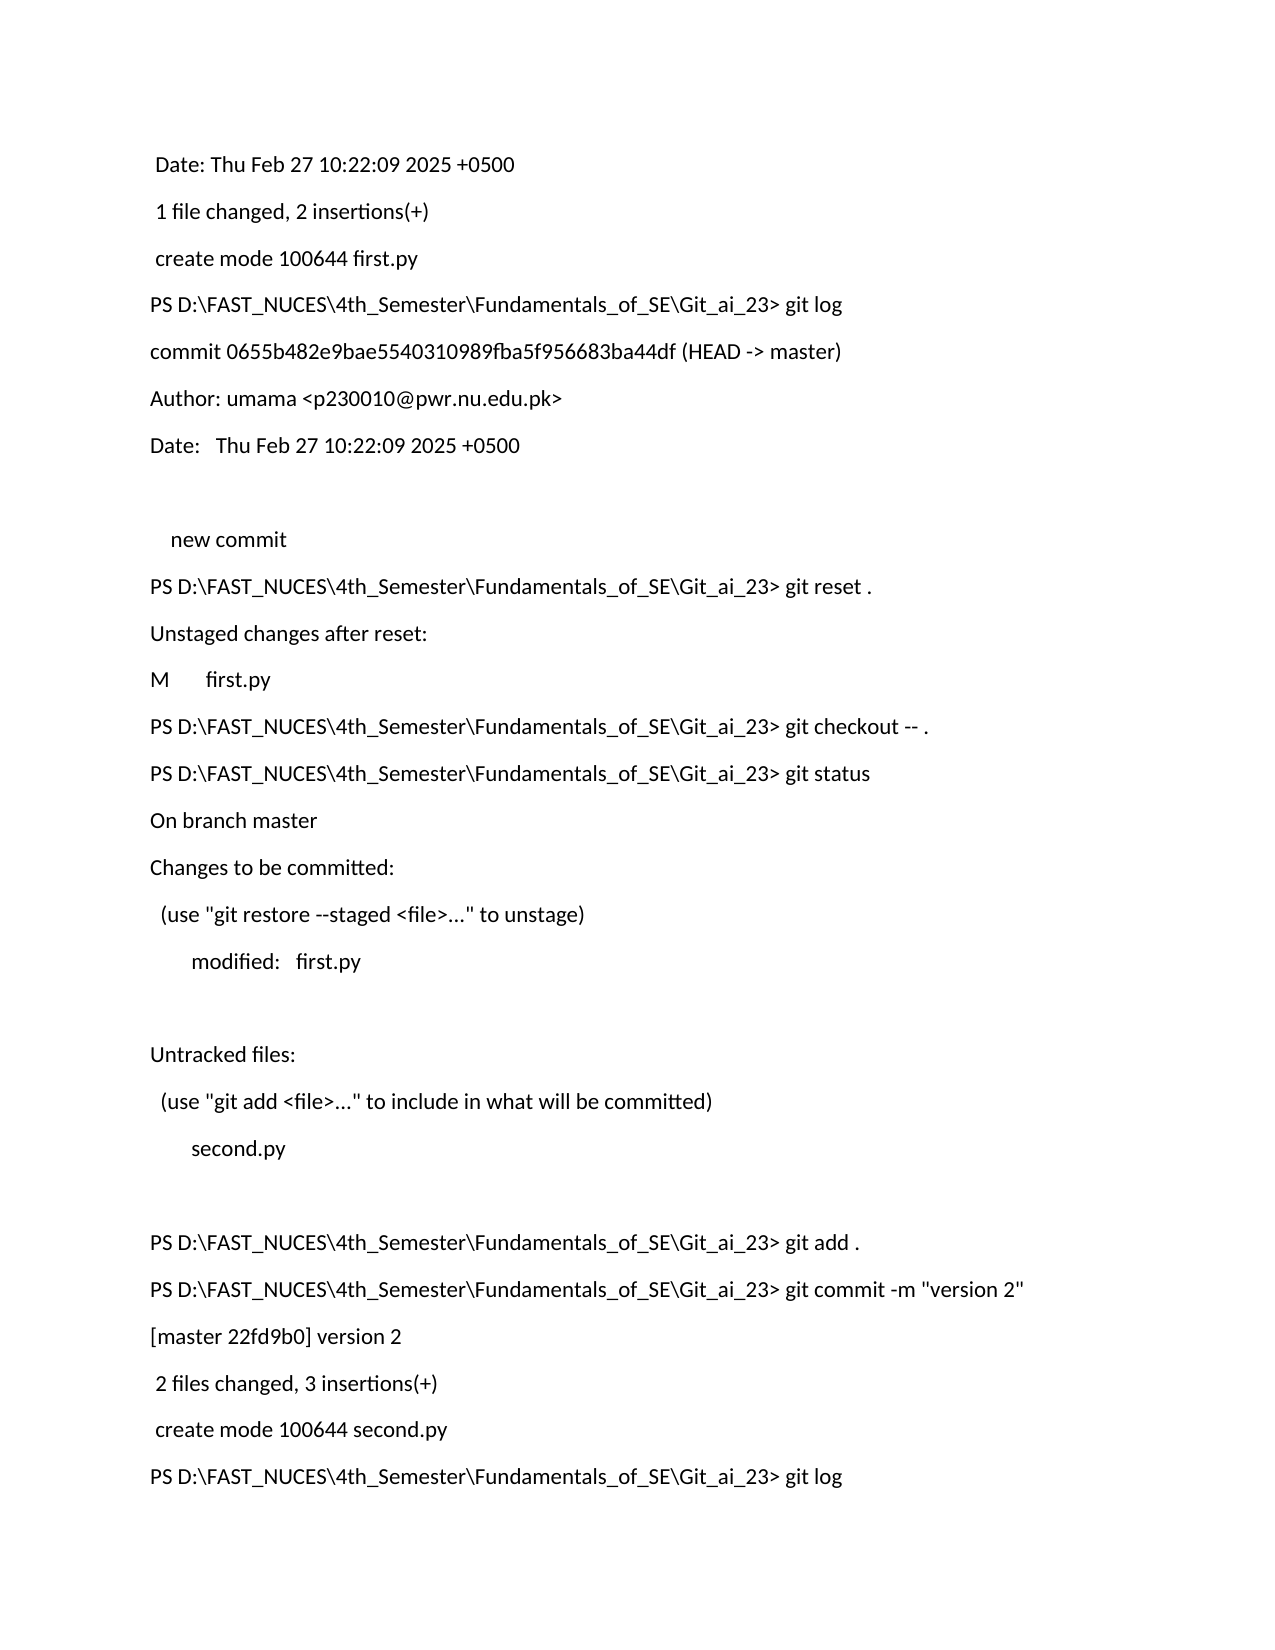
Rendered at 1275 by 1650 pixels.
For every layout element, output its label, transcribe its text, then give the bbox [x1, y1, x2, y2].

text Date: Thu Feb 27 10:22:09 2025 +0500 [150, 431, 1125, 459]
text second.py [150, 1134, 1125, 1162]
text PS D:\FAST_NUCES\4th_Semester\Fundamentals_of_SE\Git_ai_23> git checkout -- . [150, 712, 1125, 741]
text Author: umama <p230010@pwr.nu.edu.pk> [150, 384, 1125, 412]
text 1 file changed, 2 insertions(+) [150, 197, 1125, 225]
text modified: first.py [150, 947, 1125, 975]
text PS D:\FAST_NUCES\4th_Semester\Fundamentals_of_SE\Git_ai_23> git commit -m "version 2" [150, 1275, 1125, 1303]
text PS D:\FAST_NUCES\4th_Semester\Fundamentals_of_SE\Git_ai_23> git log [150, 291, 1125, 319]
text PS D:\FAST_NUCES\4th_Semester\Fundamentals_of_SE\Git_ai_23> git reset . [150, 572, 1125, 600]
text (use "git restore --staged <file>..." to unstage) [150, 900, 1125, 928]
text Untracked files: [150, 1041, 1125, 1069]
text Date: Thu Feb 27 10:22:09 2025 +0500 [150, 150, 1125, 178]
text PS D:\FAST_NUCES\4th_Semester\Fundamentals_of_SE\Git_ai_23> git add . [150, 1228, 1125, 1256]
text create mode 100644 first.py [150, 244, 1125, 272]
text PS D:\FAST_NUCES\4th_Semester\Fundamentals_of_SE\Git_ai_23> git status [150, 759, 1125, 787]
text [master 22fd9b0] version 2 [150, 1322, 1125, 1350]
text new commit [150, 525, 1125, 553]
text Changes to be committed: [150, 853, 1125, 881]
text 2 files changed, 3 insertions(+) [150, 1369, 1125, 1397]
text PS D:\FAST_NUCES\4th_Semester\Fundamentals_of_SE\Git_ai_23> git log [150, 1462, 1125, 1491]
text create mode 100644 second.py [150, 1416, 1125, 1444]
text (use "git add <file>..." to include in what will be committed) [150, 1087, 1125, 1116]
text M first.py [150, 666, 1125, 694]
text On branch master [150, 806, 1125, 834]
text commit 0655b482e9bae5540310989fba5f956683ba44df (HEAD -> master) [150, 337, 1125, 366]
text Unstaged changes after reset: [150, 619, 1125, 647]
